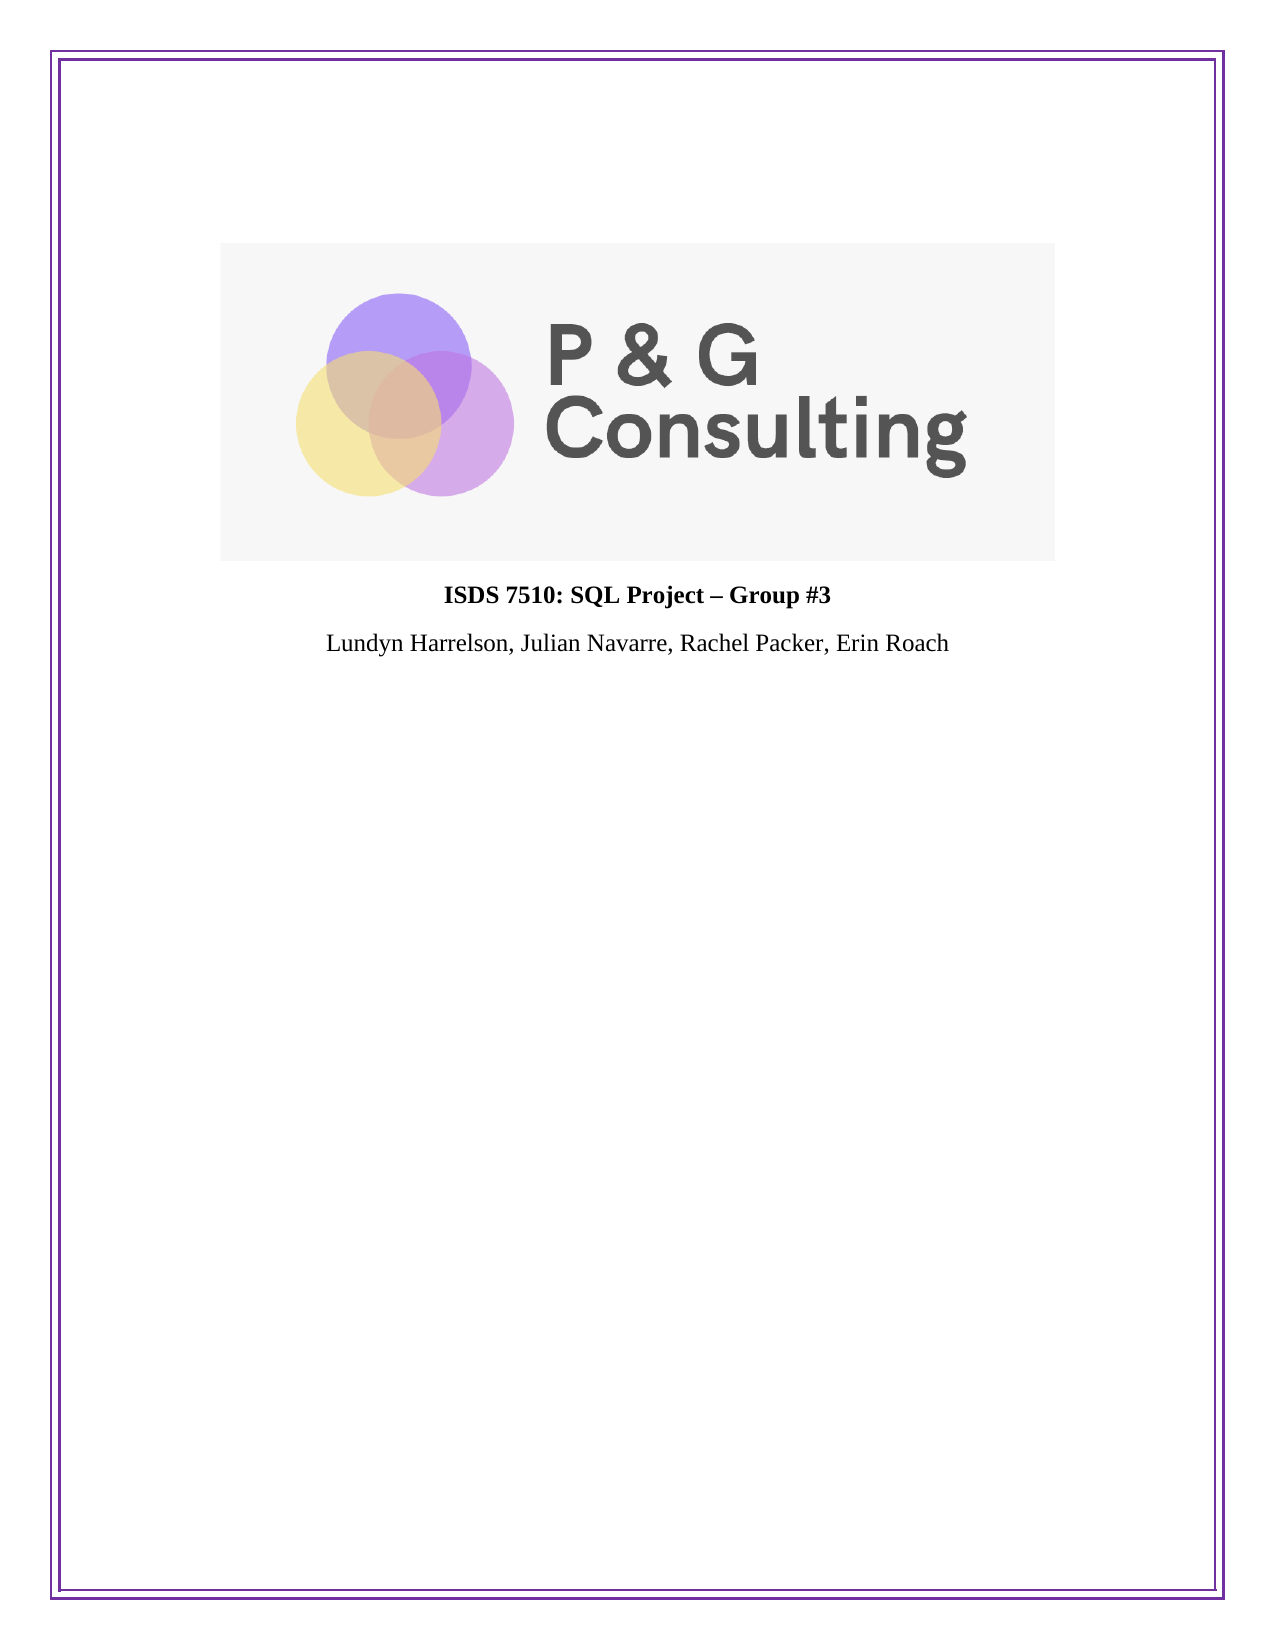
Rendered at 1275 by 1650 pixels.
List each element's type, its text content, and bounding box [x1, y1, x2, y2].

text Lundyn Harrelson, Julian Navarre, Rachel Packer, Erin Roach [150, 628, 1125, 656]
text ISDS 7510: SQL Project – Group #3 [150, 580, 1125, 609]
